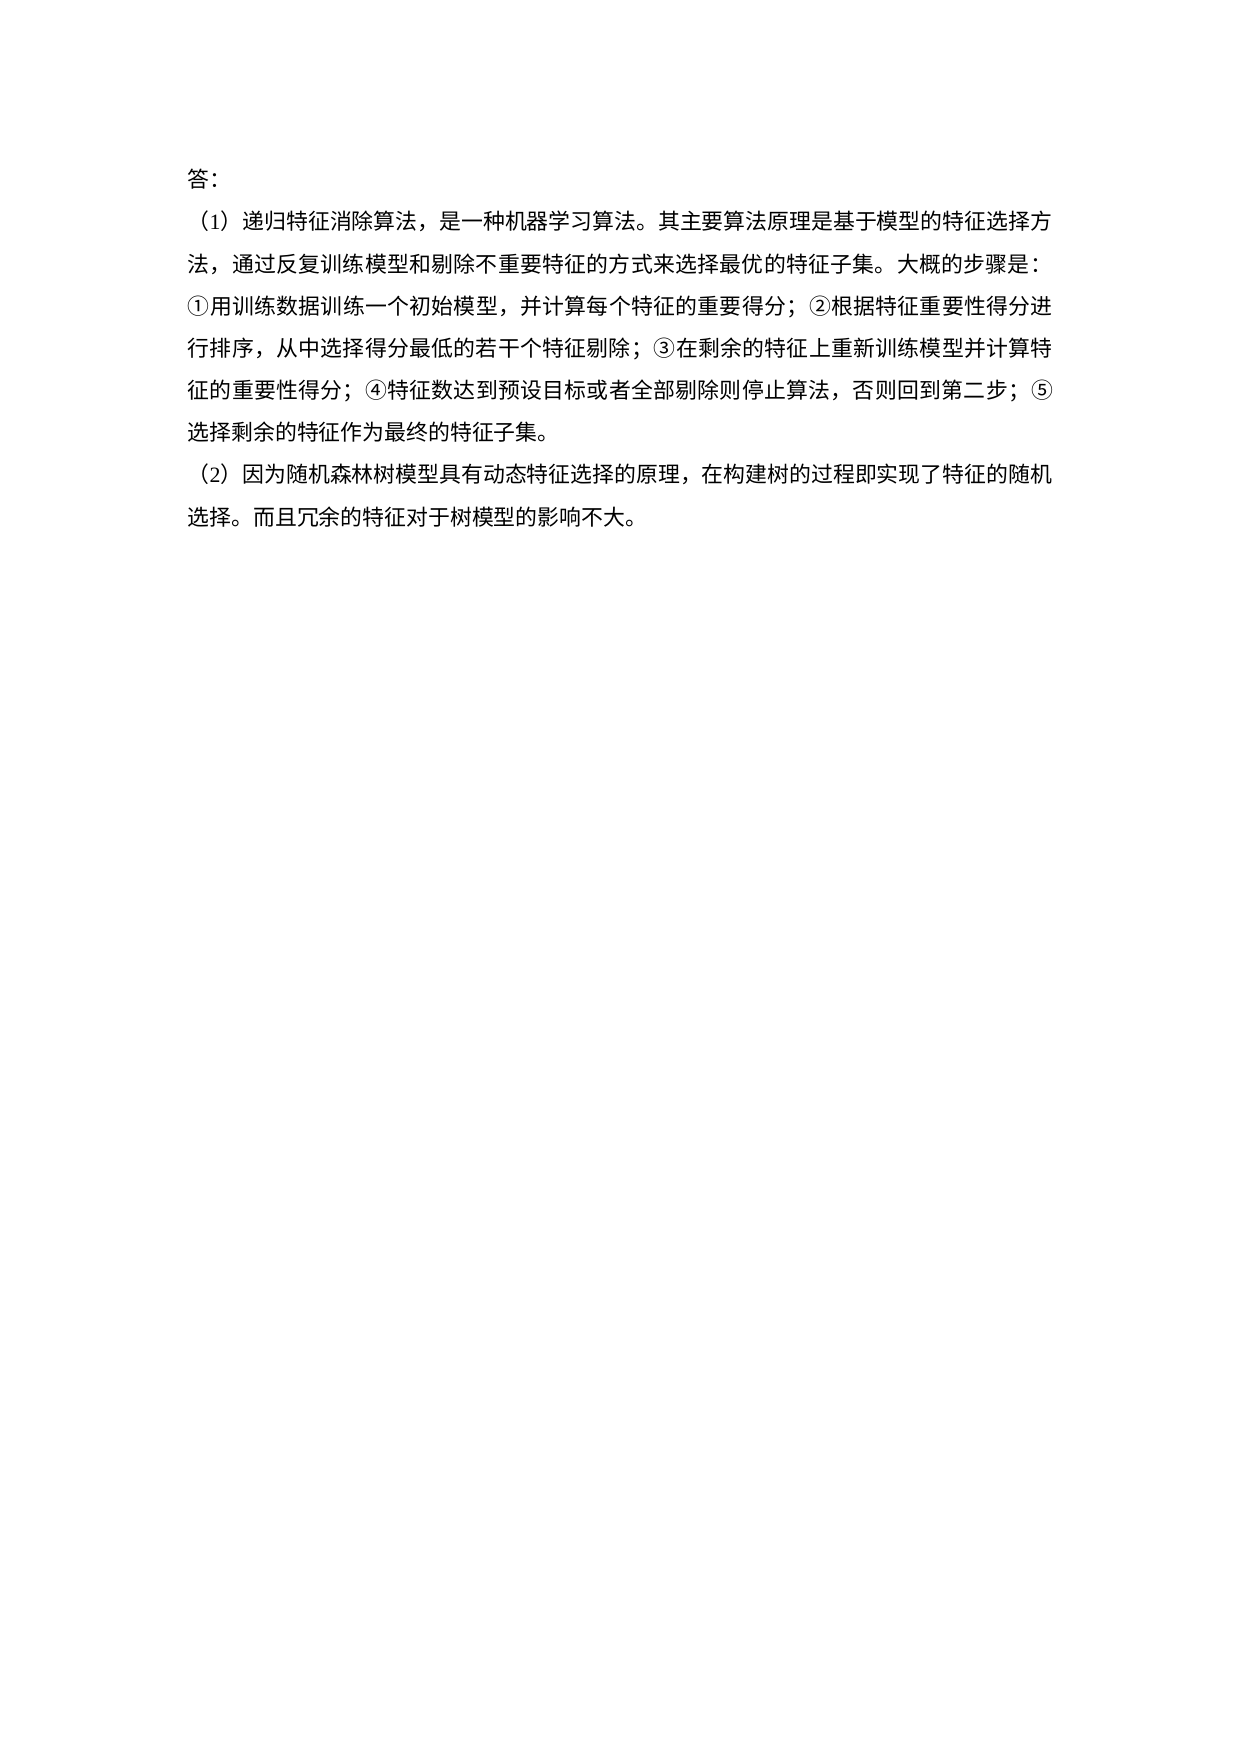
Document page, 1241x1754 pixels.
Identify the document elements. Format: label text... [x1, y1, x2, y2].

text （1）递归特征消除算法，是一种机器学习算法。其主要算法原理是基于模型的特征选择方法，通过反复训练模型和剔除不重要特征的方式来选择最优的特征子集。大概的步骤是：①用训练数据训练一个初始模型，并计算每个特征的重要得分；②根据特征重要性得分进行排序，从中选择得分最低的若干个特征剔除；③在剩余的特征上重新训练模型并计算特征的重要性得分；④特征数达到预设目标或者全部剔除则停止算法，否则回到第二步；⑤选择剩余的特征作为最终的特征子集。 [187, 204, 1053, 447]
text 答： [187, 162, 1053, 194]
text （2）因为随机森林树模型具有动态特征选择的原理，在构建树的过程即实现了特征的随机选择。而且冗余的特征对于树模型的影响不大。 [187, 457, 1053, 532]
